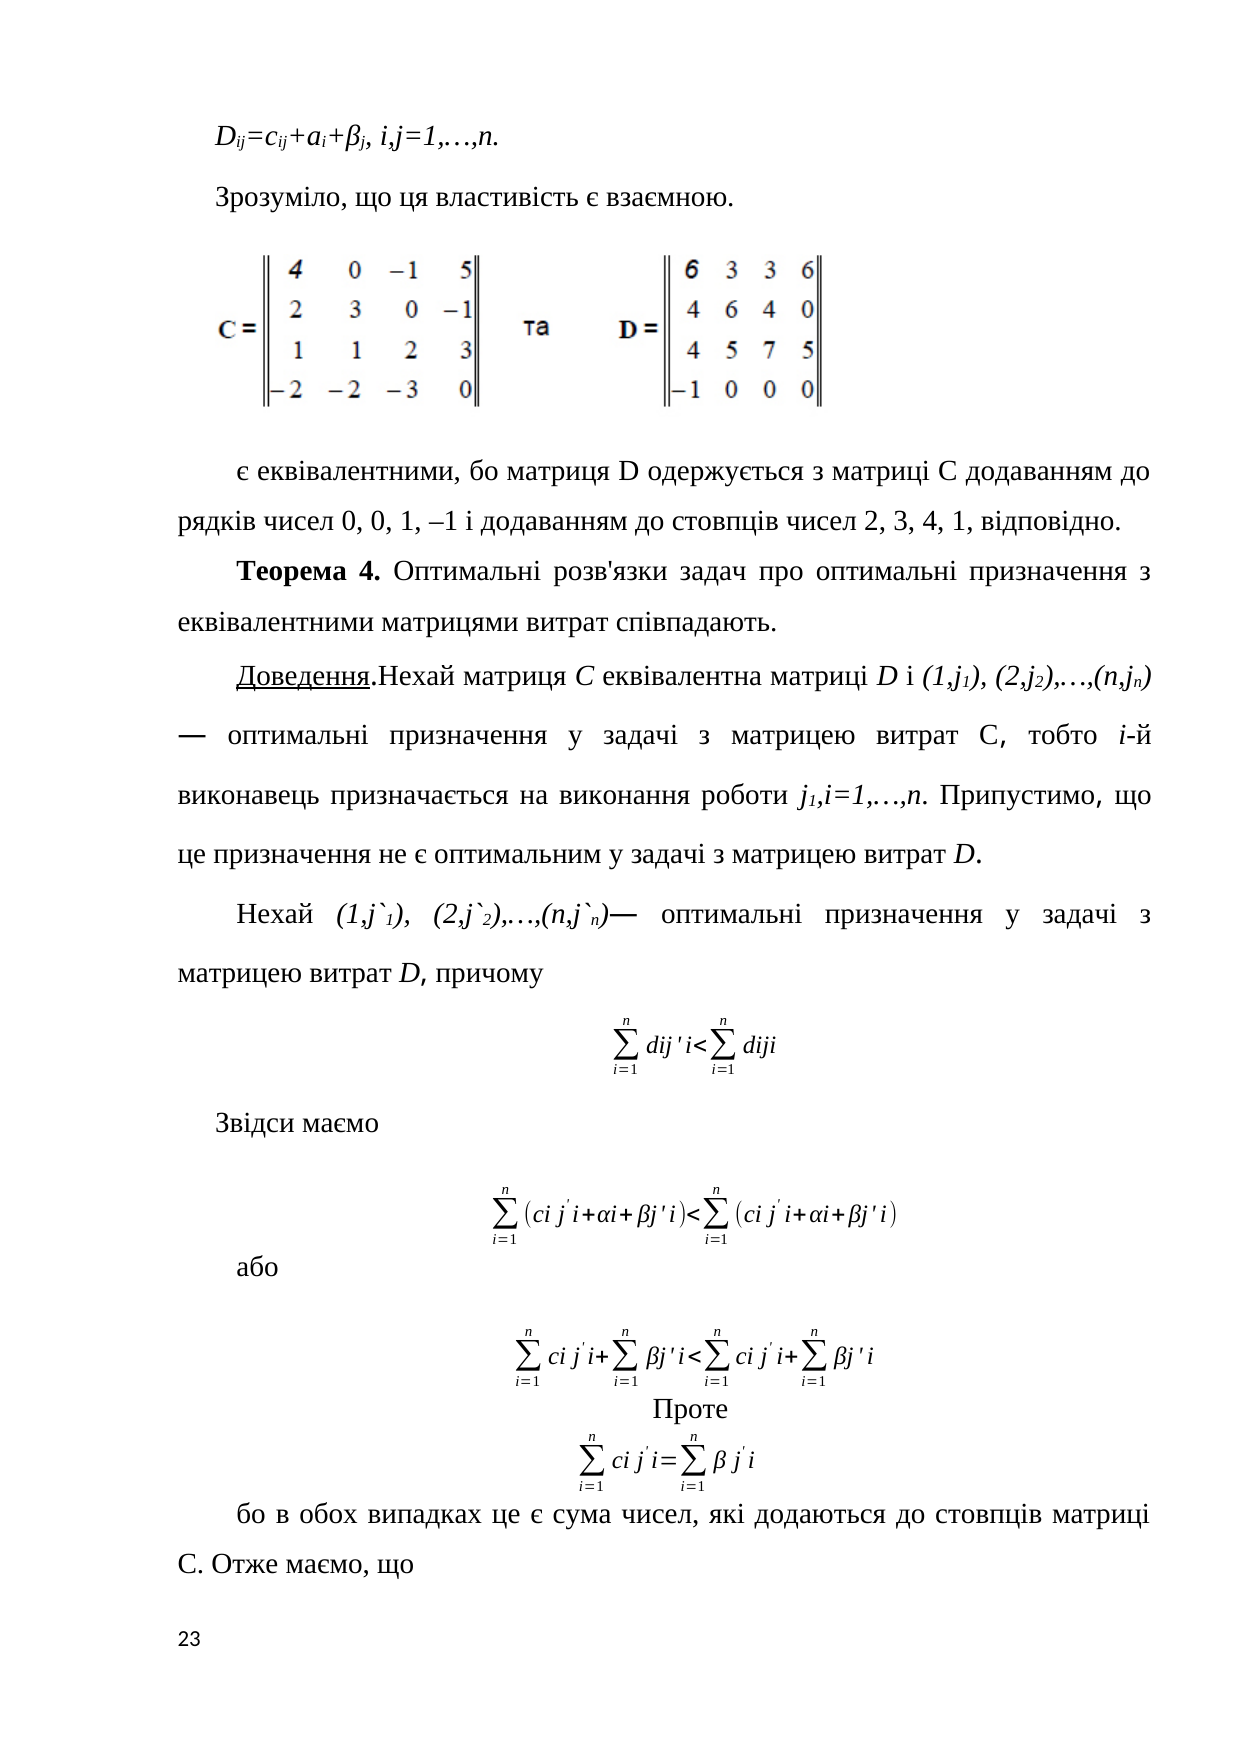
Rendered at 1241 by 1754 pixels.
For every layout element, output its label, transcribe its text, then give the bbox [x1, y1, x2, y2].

text Доведення.Нехай матриця C еквівалентна матриці D і (1,j1), (2,j2),…,(n,jn) — оптимальні призначення у задачі з матрицею витрат C, тобто i-й виконавець призначається на виконання роботи j1,i=1,…,n. Припустимо, що це призначення не є оптимальним у задачі з матрицею витрат D. [177, 654, 1152, 872]
text або [177, 1249, 1152, 1283]
text Звідси маємо [181, 1105, 1152, 1138]
text Проте [181, 1392, 1152, 1494]
text Нехай (1,j`1), (2,j`2),…,(n,j`n)— оптимальні призначення у задачі з матрицею витрат D, причому [177, 892, 1152, 991]
text Теорема 4. Оптимальні розв'язки задач про оптимальні призначення з еквівалентними матрицями витрат співпадають. [177, 553, 1152, 637]
text бо в обох випадках це є сума чисел, які додаються до стовпцiв матриці С. Отже маємо, що [177, 1496, 1152, 1580]
text Dij=cij+ai+βj, i,j=1,…,n. [181, 118, 1152, 152]
picture [214, 254, 829, 417]
text є еквівалентними, бо матриця D одержується з матриці C додаванням до рядків чисел 0, 0, 1, –1 i додаванням до стовпців чисел 2, 3, 4, 1, відповідно. [177, 453, 1152, 537]
text Зрозуміло, що ця властивість є взаємною. [181, 179, 1152, 213]
